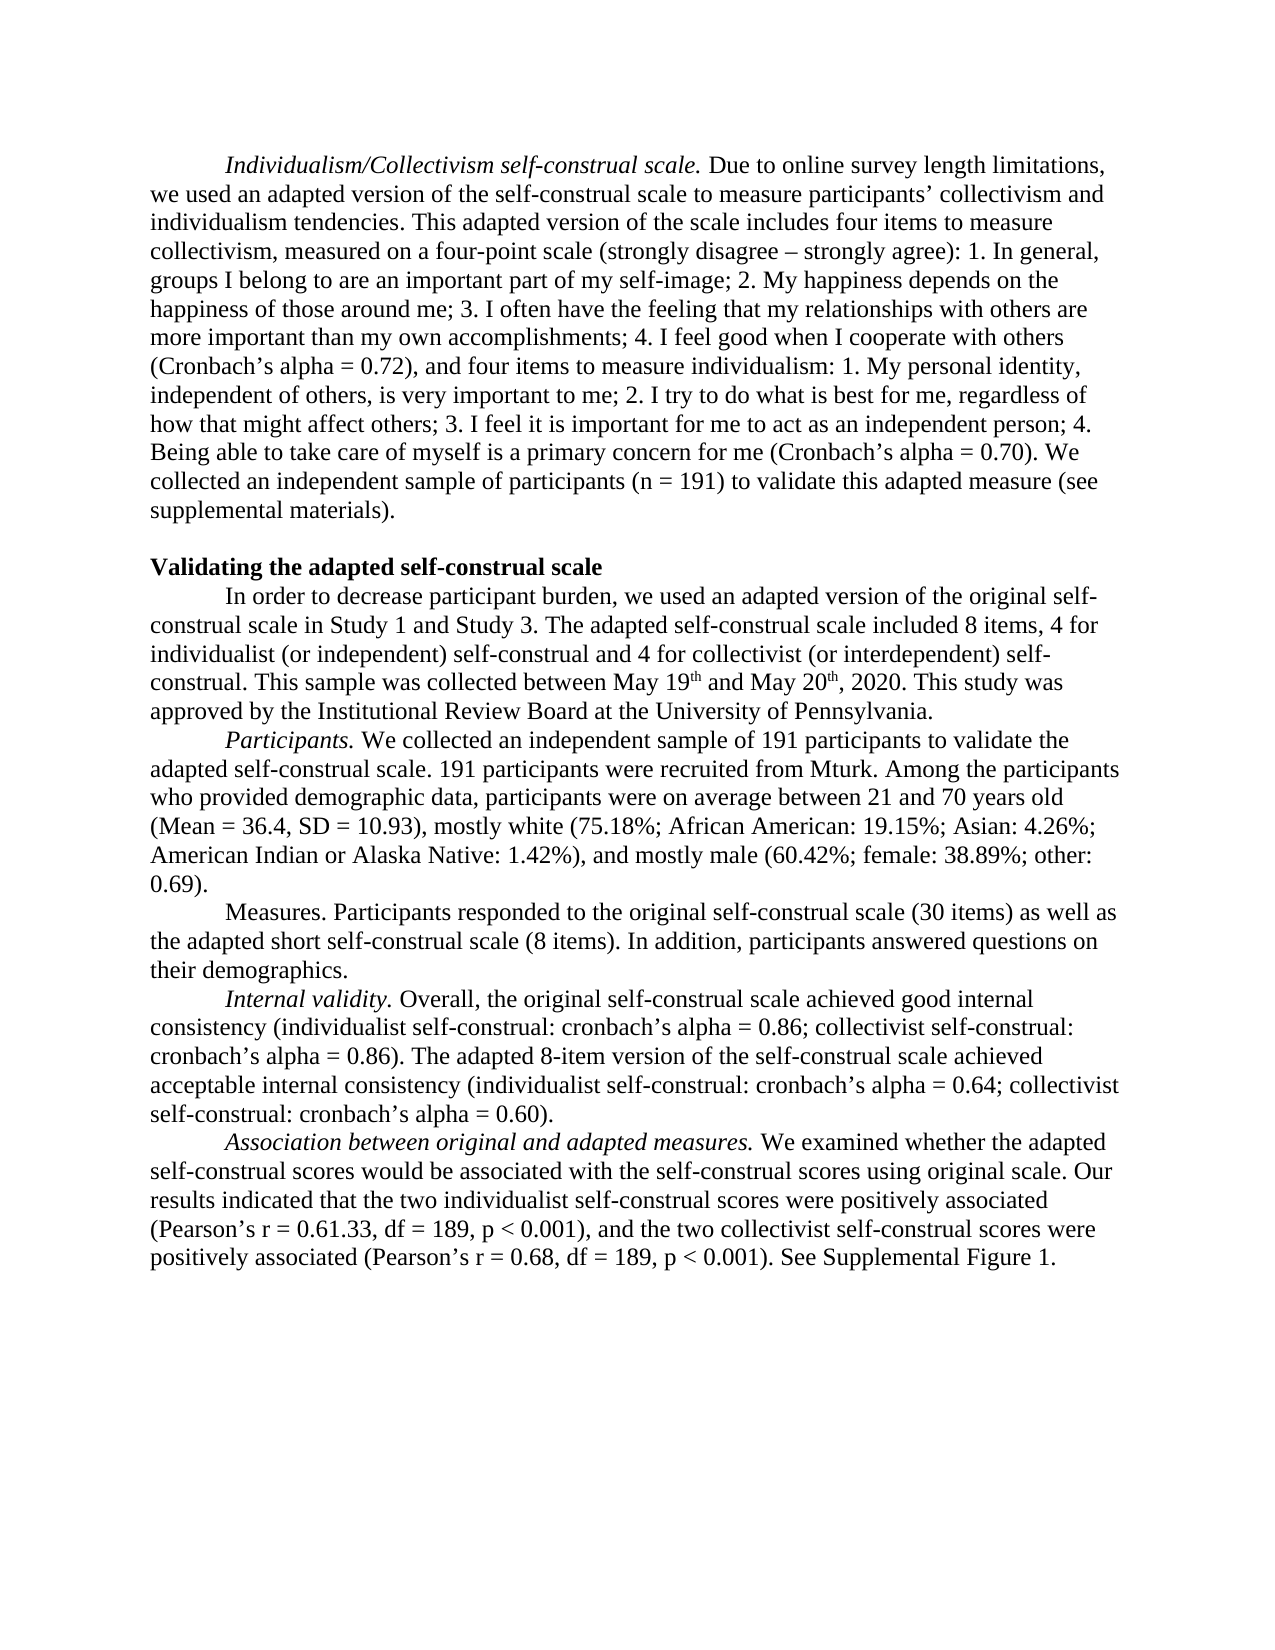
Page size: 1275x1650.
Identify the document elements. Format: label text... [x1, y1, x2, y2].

text In order to decrease participant burden, we used an adapted version of the original self-construal scale in Study 1 and Study 3. The adapted self-construal scale included 8 items, 4 for individualist (or independent) self-construal and 4 for collectivist (or interdependent) self-construal. This sample was collected between May 19th and May 20th, 2020. This study was approved by the Institutional Review Board at the University of Pennsylvania. [150, 581, 1125, 725]
text Participants. We collected an independent sample of 191 participants to validate the adapted self-construal scale. 191 participants were recruited from Mturk. Among the participants who provided demographic data, participants were on average between 21 and 70 years old (Mean = 36.4, SD = 10.93), mostly white (75.18%; African American: 19.15%; Asian: 4.26%; American Indian or Alaska Native: 1.42%), and mostly male (60.42%; female: 38.89%; other: 0.69). [150, 725, 1125, 897]
text Association between original and adapted measures. We examined whether the adapted self-construal scores would be associated with the self-construal scores using original scale. Our results indicated that the two individualist self-construal scores were positively associated (Pearson’s r = 0.61.33, df = 189, p < 0.001), and the two collectivist self-construal scores were positively associated (Pearson’s r = 0.68, df = 189, p < 0.001). See Supplemental Figure 1. [150, 1127, 1125, 1271]
text Internal validity. Overall, the original self-construal scale achieved good internal consistency (individualist self-construal: cronbach’s alpha = 0.86; collectivist self-construal: cronbach’s alpha = 0.86). The adapted 8-item version of the self-construal scale achieved acceptable internal consistency (individualist self-construal: cronbach’s alpha = 0.64; collectivist self-construal: cronbach’s alpha = 0.60). [150, 984, 1125, 1127]
text Validating the adapted self-construal scale [150, 552, 1125, 581]
text Individualism/Collectivism self-construal scale. Due to online survey length limitations, we used an adapted version of the self-construal scale to measure participants’ collectivism and individualism tendencies. This adapted version of the scale includes four items to measure collectivism, measured on a four-point scale (strongly disagree – strongly agree): 1. In general, groups I belong to are an important part of my self-image; 2. My happiness depends on the happiness of those around me; 3. I often have the feeling that my relationships with others are more important than my own accomplishments; 4. I feel good when I cooperate with others (Cronbach’s alpha = 0.72), and four items to measure individualism: 1. My personal identity, independent of others, is very important to me; 2. I try to do what is best for me, regardless of how that might affect others; 3. I feel it is important for me to act as an independent person; 4. Being able to take care of myself is a primary concern for me (Cronbach’s alpha = 0.70). We collected an independent sample of participants (n = 191) to validate this adapted measure (see supplemental materials). [150, 150, 1125, 524]
text Measures. Participants responded to the original self-construal scale (30 items) as well as the adapted short self-construal scale (8 items). In addition, participants answered questions on their demographics. [150, 897, 1125, 984]
